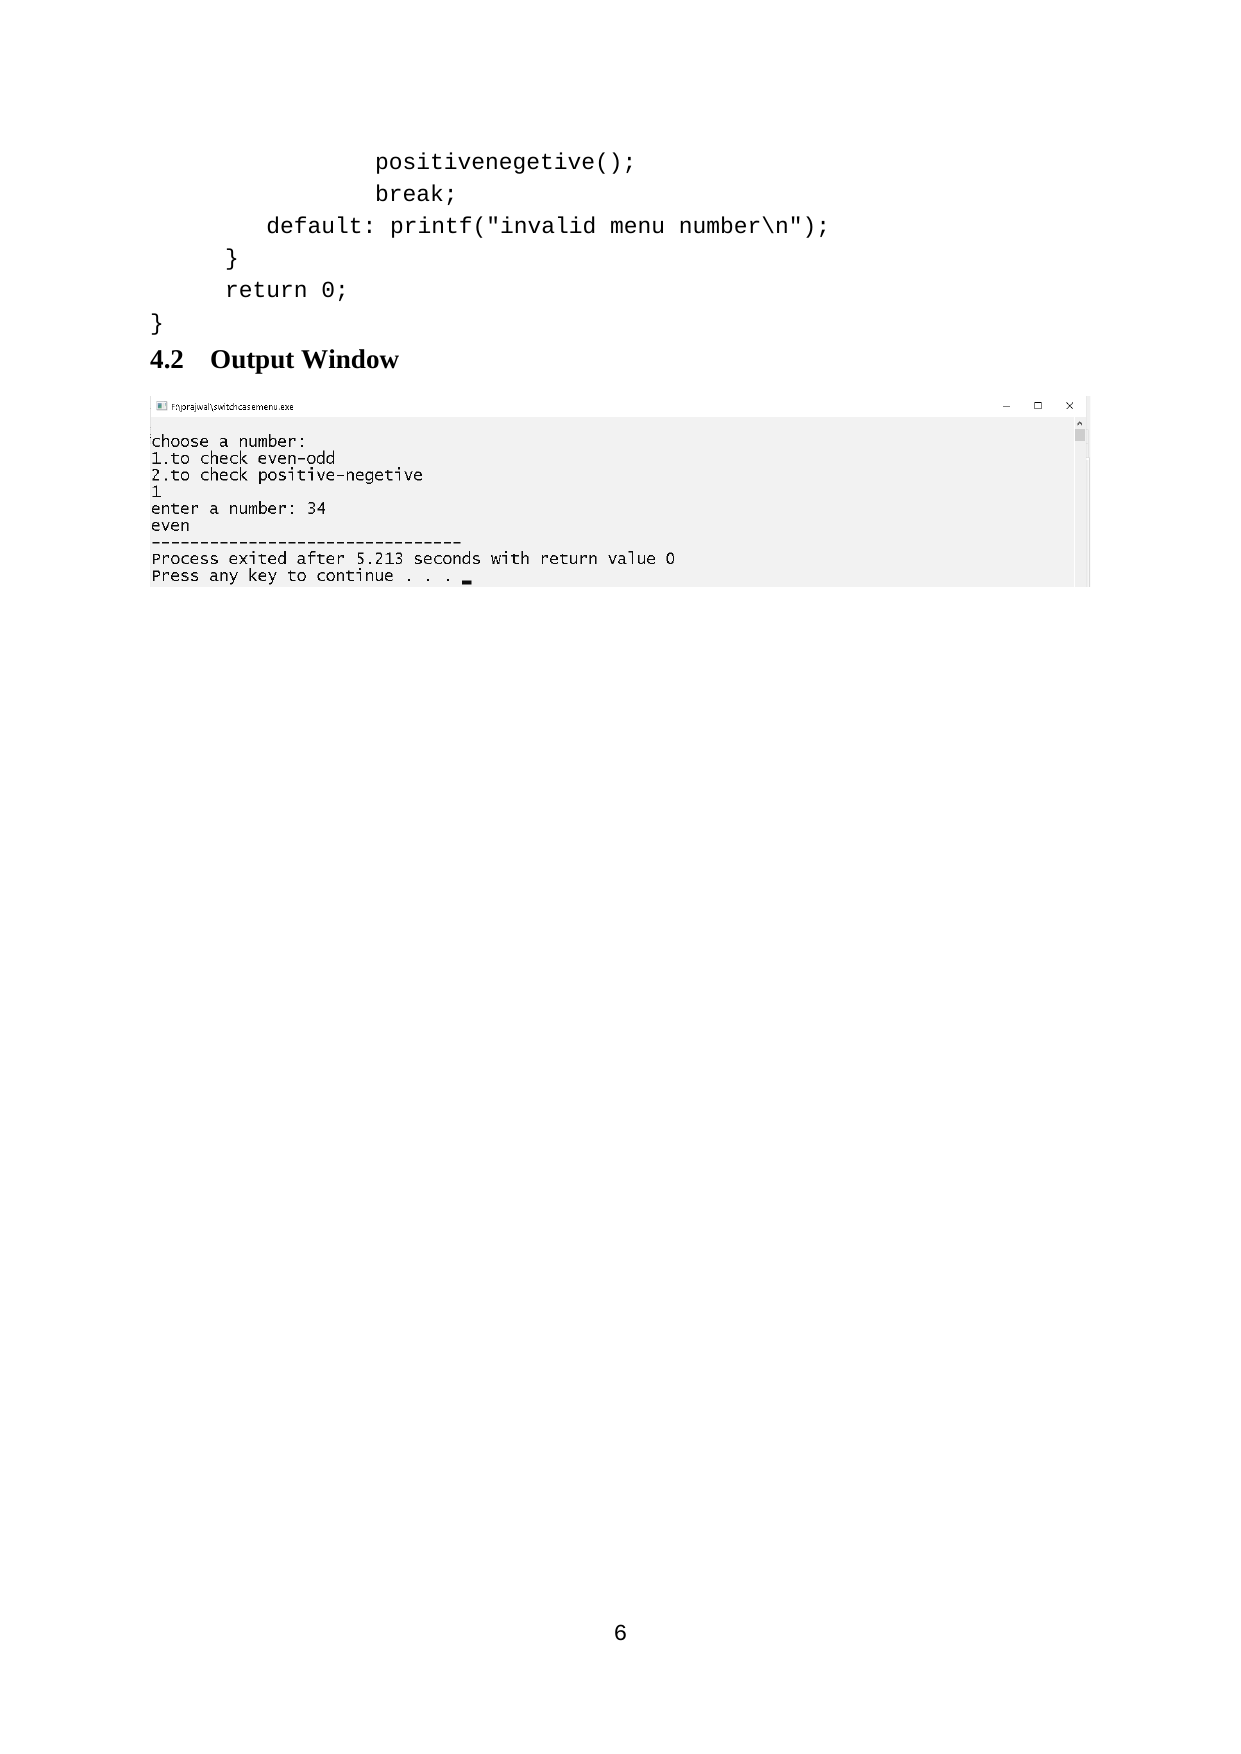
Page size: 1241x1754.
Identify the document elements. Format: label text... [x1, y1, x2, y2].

picture [150, 396, 1091, 587]
subtitle Output Window [150, 343, 1090, 374]
text default: printf("invalid menu number\n"); [150, 214, 1090, 240]
text return 0; [150, 279, 1090, 305]
text } [150, 311, 1090, 337]
text break; [150, 182, 1090, 208]
text positivenegetive(); [150, 150, 1090, 176]
text } [150, 247, 1090, 272]
